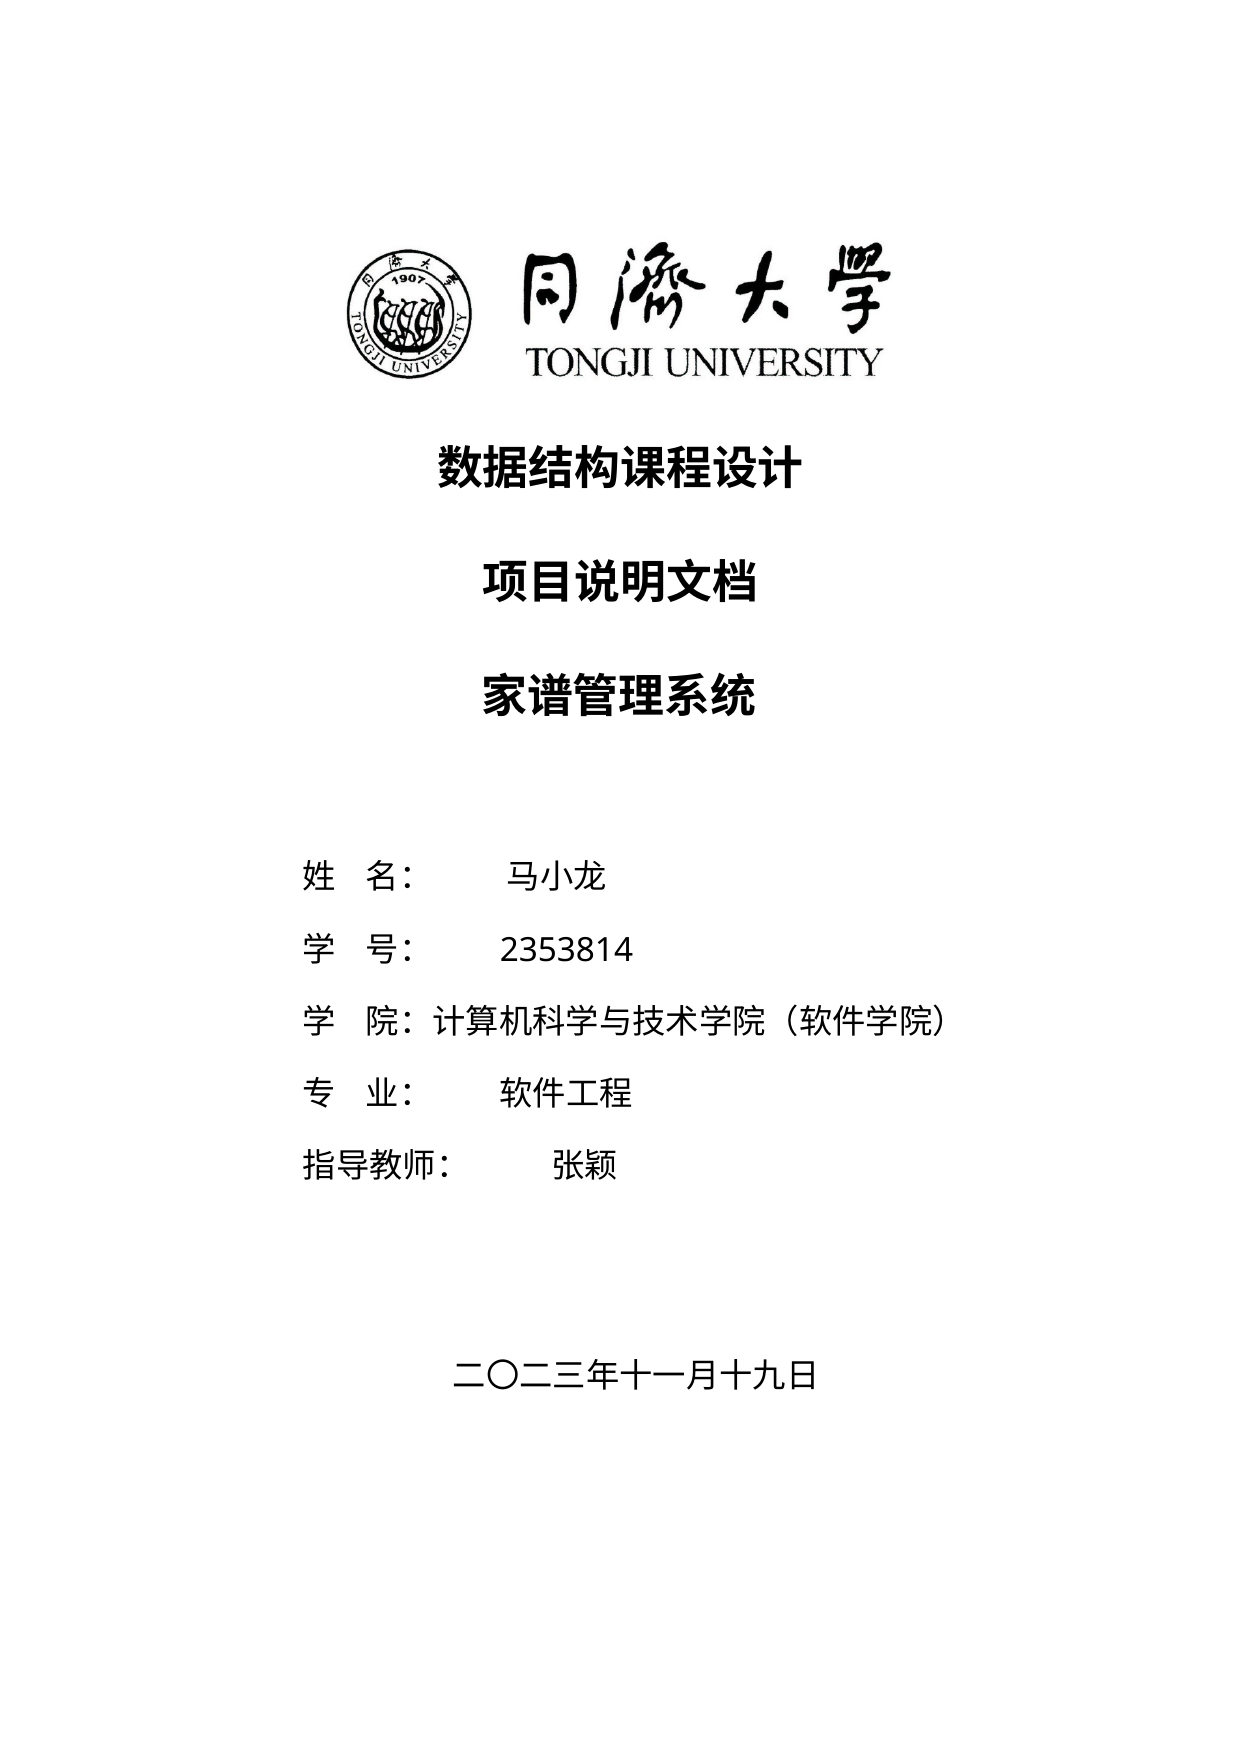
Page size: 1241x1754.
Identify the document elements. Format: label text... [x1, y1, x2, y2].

text 数据结构课程设计 [187, 416, 1053, 513]
picture [324, 232, 916, 386]
text 项目说明文档 [187, 530, 1053, 627]
